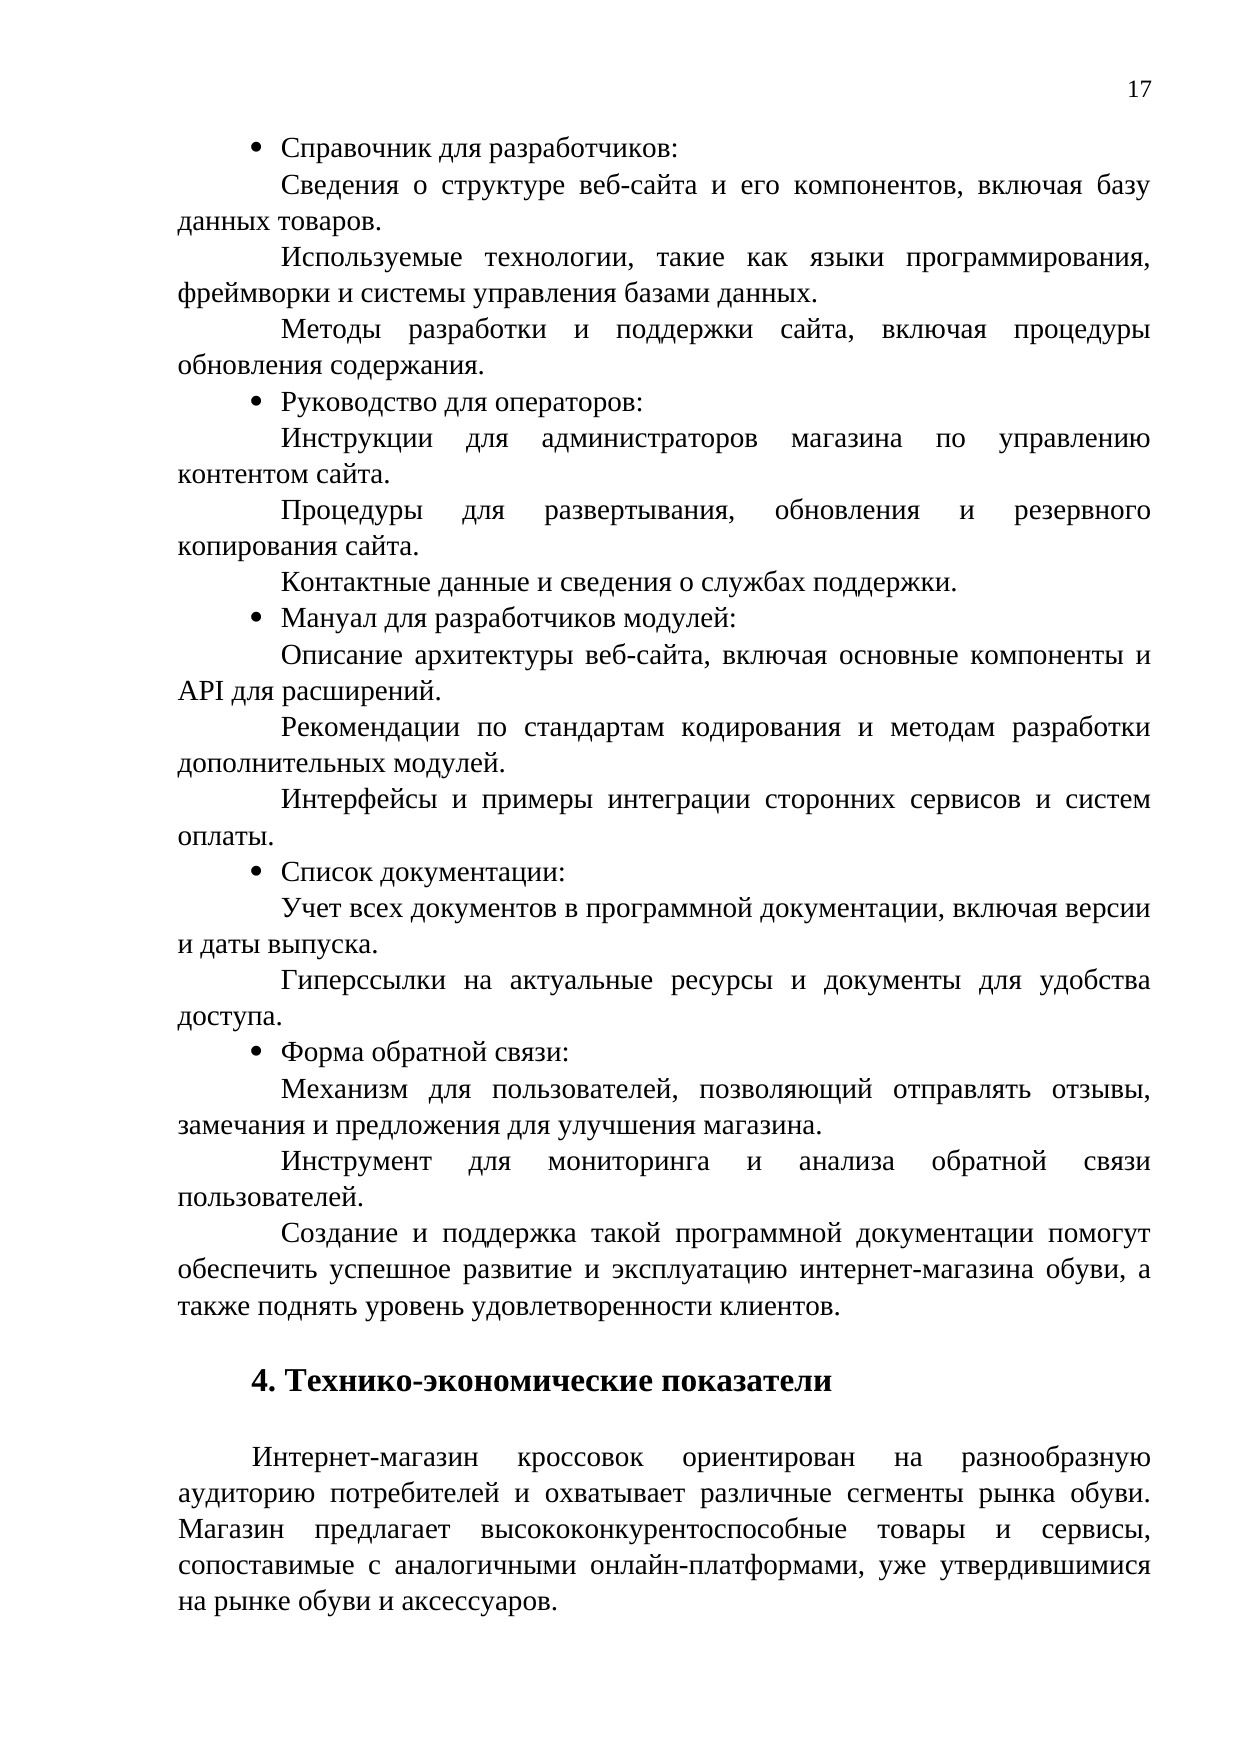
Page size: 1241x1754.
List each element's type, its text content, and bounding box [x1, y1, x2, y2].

list Гиперссылки на актуальные ресурсы и документы для удобства доступа. [177, 962, 1152, 1032]
list Инструкции для администраторов магазина по управлению контентом сайта. [177, 420, 1152, 489]
text Интернет-магазин кроссовок ориентирован на разнообразную аудиторию потребителей и охватывает различные сегменты рынка обуви. Магазин предлагает высококонкурентоспособные товары и сервисы, сопоставимые с аналогичными онлайн-платформами, уже утвердившимися на рынке обуви и аксессуаров. [178, 1439, 1152, 1617]
list Руководство для операторов: [251, 384, 1152, 417]
list Методы разработки и поддержки сайта, включая процедуры обновления содержания. [177, 311, 1152, 381]
list Рекомендации по стандартам кодирования и методам разработки дополнительных модулей. [177, 709, 1152, 779]
list Список документации: [251, 854, 1152, 887]
list Контактные данные и сведения о службах поддержки. [177, 564, 1152, 598]
list Создание и поддержка такой программной документации помогут обеспечить успешное развитие и эксплуатацию интернет-магазина обуви, а также поднять уровень удовлетворенности клиентов. [177, 1215, 1152, 1321]
list Сведения о структуре веб-сайта и его компонентов, включая базу данных товаров. [177, 167, 1152, 236]
list Форма обратной связи: [251, 1034, 1152, 1068]
list Используемые технологии, такие как языки программирования, фреймворки и системы управления базами данных. [177, 239, 1152, 309]
list Инструмент для мониторинга и анализа обратной связи пользователей. [177, 1143, 1152, 1213]
list Учет всех документов в программной документации, включая версии и даты выпуска. [177, 890, 1152, 960]
list 4. Технико-экономические показатели [177, 1360, 1152, 1398]
list Интерфейсы и примеры интеграции сторонних сервисов и систем оплаты. [177, 781, 1152, 851]
list Описание архитектуры веб-сайта, включая основные компоненты и API для расширений. [177, 637, 1152, 707]
list Механизм для пользователей, позволяющий отправлять отзывы, замечания и предложения для улучшения магазина. [177, 1071, 1152, 1141]
list Справочник для разработчиков: [251, 131, 1152, 164]
list Мануал для разработчиков модулей: [251, 601, 1152, 634]
list Процедуры для развертывания, обновления и резервного копирования сайта. [177, 492, 1152, 562]
